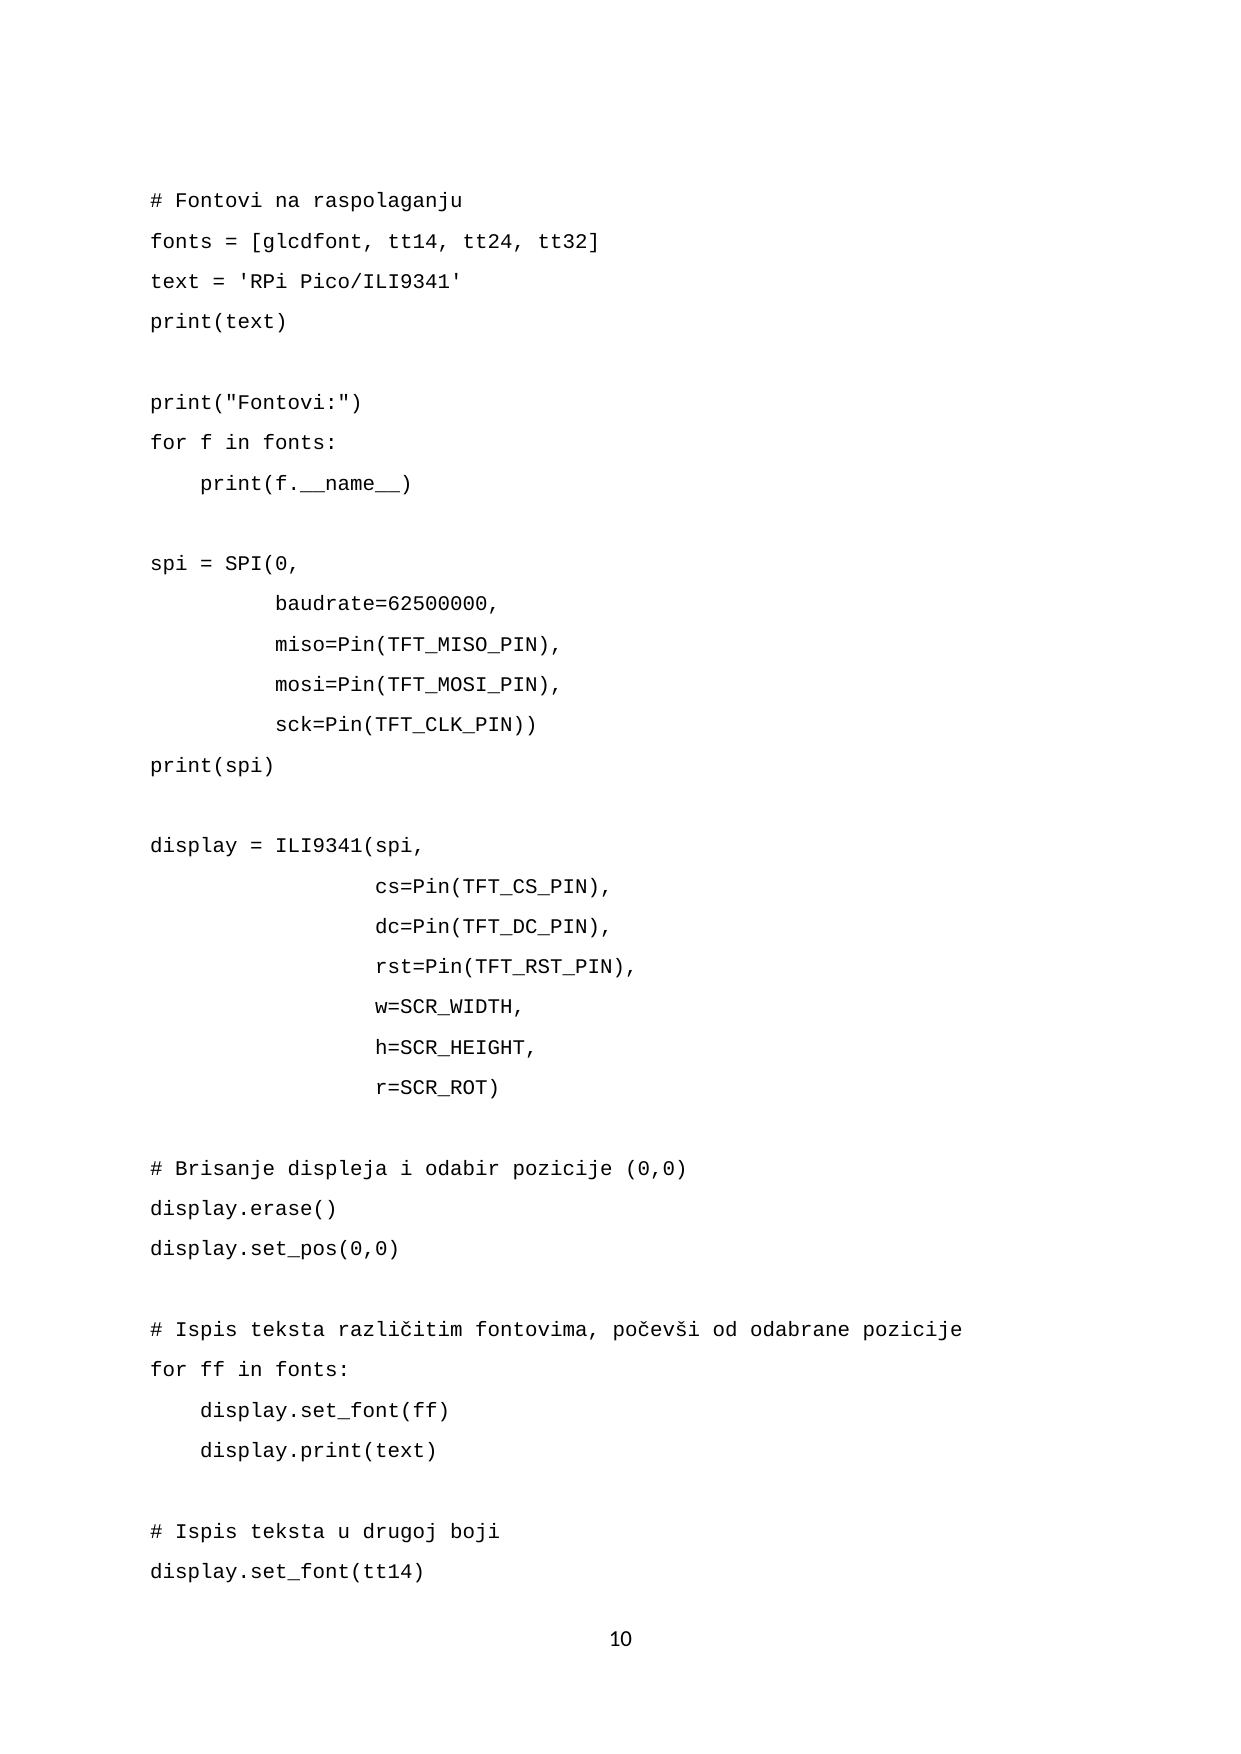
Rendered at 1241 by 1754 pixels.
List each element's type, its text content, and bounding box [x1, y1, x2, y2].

text h=SCR_HEIGHT, [150, 1037, 1090, 1061]
text dc=Pin(TFT_DC_PIN), [150, 916, 1090, 939]
text # Brisanje displeja i odabir pozicije (0,0) [150, 1158, 1090, 1181]
text print(f.__name__) [150, 472, 1090, 496]
text display.print(text) [150, 1440, 1090, 1464]
text display.set_pos(0,0) [150, 1238, 1090, 1262]
text text = 'RPi Pico/ILI9341' [150, 271, 1090, 294]
text miso=Pin(TFT_MISO_PIN), [150, 634, 1090, 657]
text for ff in fonts: [150, 1359, 1090, 1383]
text baudrate=62500000, [150, 593, 1090, 617]
text display.set_font(tt14) [150, 1561, 1090, 1584]
text # Ispis teksta u drugoj boji [150, 1521, 1090, 1544]
text print("Fontovi:") [150, 392, 1090, 416]
text display.erase() [150, 1198, 1090, 1222]
text fonts = [glcdfont, tt14, tt24, tt32] [150, 231, 1090, 254]
text sck=Pin(TFT_CLK_PIN)) [150, 714, 1090, 738]
text rst=Pin(TFT_RST_PIN), [150, 956, 1090, 980]
text w=SCR_WIDTH, [150, 997, 1090, 1020]
text # Ispis teksta različitim fontovima, počevši od odabrane pozicije [150, 1319, 1090, 1343]
text r=SCR_ROT) [150, 1077, 1090, 1101]
text mosi=Pin(TFT_MOSI_PIN), [150, 674, 1090, 698]
text print(spi) [150, 755, 1090, 778]
text display.set_font(ff) [150, 1400, 1090, 1423]
text cs=Pin(TFT_CS_PIN), [150, 876, 1090, 899]
text for f in fonts: [150, 432, 1090, 456]
text display = ILI9341(spi, [150, 835, 1090, 859]
text # Fontovi na raspolaganju [150, 190, 1090, 214]
text spi = SPI(0, [150, 553, 1090, 577]
text print(text) [150, 311, 1090, 335]
